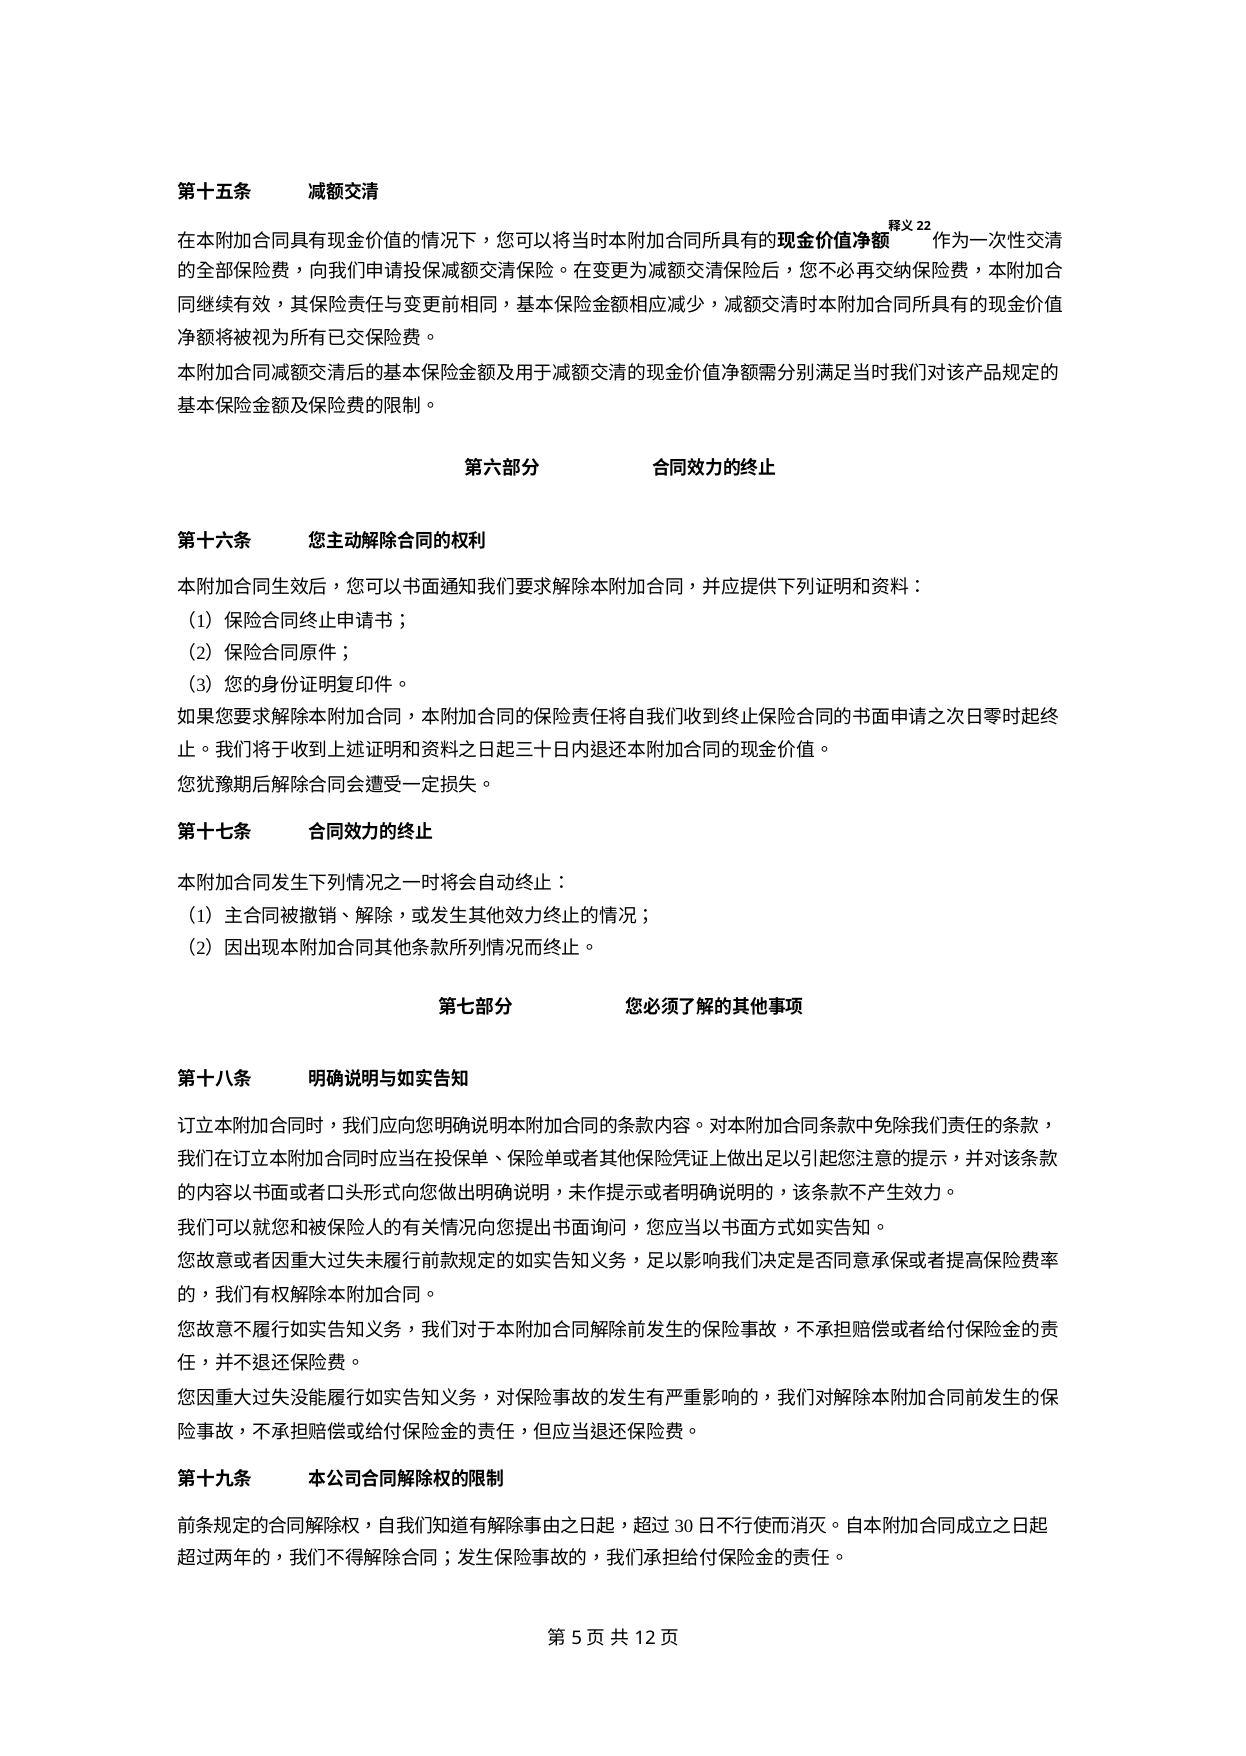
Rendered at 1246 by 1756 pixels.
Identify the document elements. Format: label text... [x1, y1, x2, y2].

text （2）因出现本附加合同其他条款所列情况而终止。 [177, 934, 1085, 960]
text 您故意或者因重大过失未履行前款规定的如实告知义务，足以影响我们决定是否同意承保或者提高保险费率的，我们有权解除本附加合同。 [177, 1248, 1064, 1306]
subtitle 第十八条 明确说明与如实告知 [177, 1066, 1085, 1091]
text 我们可以就您和被保险人的有关情况向您提出书面询问，您应当以书面方式如实告知。 [177, 1214, 1085, 1240]
text （2）保险合同原件； [177, 639, 1085, 664]
text （3）您的身份证明复印件。 [177, 671, 1085, 697]
text 在本附加合同具有现金价值的情况下，您可以将当时本附加合同所具有的现金价值净额 作为一次性交清 [177, 233, 1085, 252]
subtitle 第六部分 合同效力的终止 [167, 454, 1074, 480]
text 本附加合同减额交清后的基本保险金额及用于减额交清的现金价值净额需分别满足当时我们对该产品规定的基本保险金额及保险费的限制。 [177, 359, 1063, 418]
subtitle 第十九条 本公司合同解除权的限制 [177, 1466, 1085, 1491]
subtitle 第十五条 减额交清 [177, 178, 1085, 204]
text 如果您要求解除本附加合同，本附加合同的保险责任将自我们收到终止保险合同的书面申请之次日零时起终止。我们将于收到上述证明和资料之日起三十日内退还本附加合同的现金价值。 [177, 703, 1063, 762]
text （1）保险合同终止申请书； [177, 607, 1085, 633]
text 您犹豫期后解除合同会遭受一定损失。第十七条 合同效力的终止 [177, 772, 497, 843]
text 前条规定的合同解除权，自我们知道有解除事由之日起，超过 30 日不行使而消灭。自本附加合同成立之日起超过两年的，我们不得解除合同；发生保险事故的，我们承担给付保险金的责任。 [177, 1512, 1064, 1570]
text 您因重大过失没能履行如实告知义务，对保险事故的发生有严重影响的，我们对解除本附加合同前发生的保险事故，不承担赔偿或给付保险金的责任，但应当退还保险费。 [177, 1385, 1064, 1443]
text （1）主合同被撤销、解除，或发生其他效力终止的情况； [177, 902, 1085, 928]
text 本附加合同发生下列情况之一时将会自动终止： [177, 869, 1085, 894]
subtitle 第十六条 您主动解除合同的权利 [177, 527, 1085, 552]
text 本附加合同生效后，您可以书面通知我们要求解除本附加合同，并应提供下列证明和资料： [177, 574, 1085, 599]
text 订立本附加合同时，我们应向您明确说明本附加合同的条款内容。对本附加合同条款中免除我们责任的条款， 我们在订立本附加合同时应当在投保单、保险单或者其他保险凭证上做出足以引起您注意的提示，并对该条款的内容以书面或者口头形式向您做出明确说明，未作提示或者明确说明的，该条款不产生效力。 [177, 1112, 1073, 1204]
text 的全部保险费，向我们申请投保减额交清保险。在变更为减额交清保险后，您不必再交纳保险费，本附加合同继续有效，其保险责任与变更前相同，基本保险金额相应减少，减额交清时本附加合同所具有的现金价值净额将被视为所有已交保险费。 [177, 257, 1064, 350]
subtitle 第七部分 您必须了解的其他事项 [167, 993, 1074, 1018]
text 您故意不履行如实告知义务，我们对于本附加合同解除前发生的保险事故，不承担赔偿或者给付保险金的责任，并不退还保险费。 [177, 1316, 1063, 1375]
